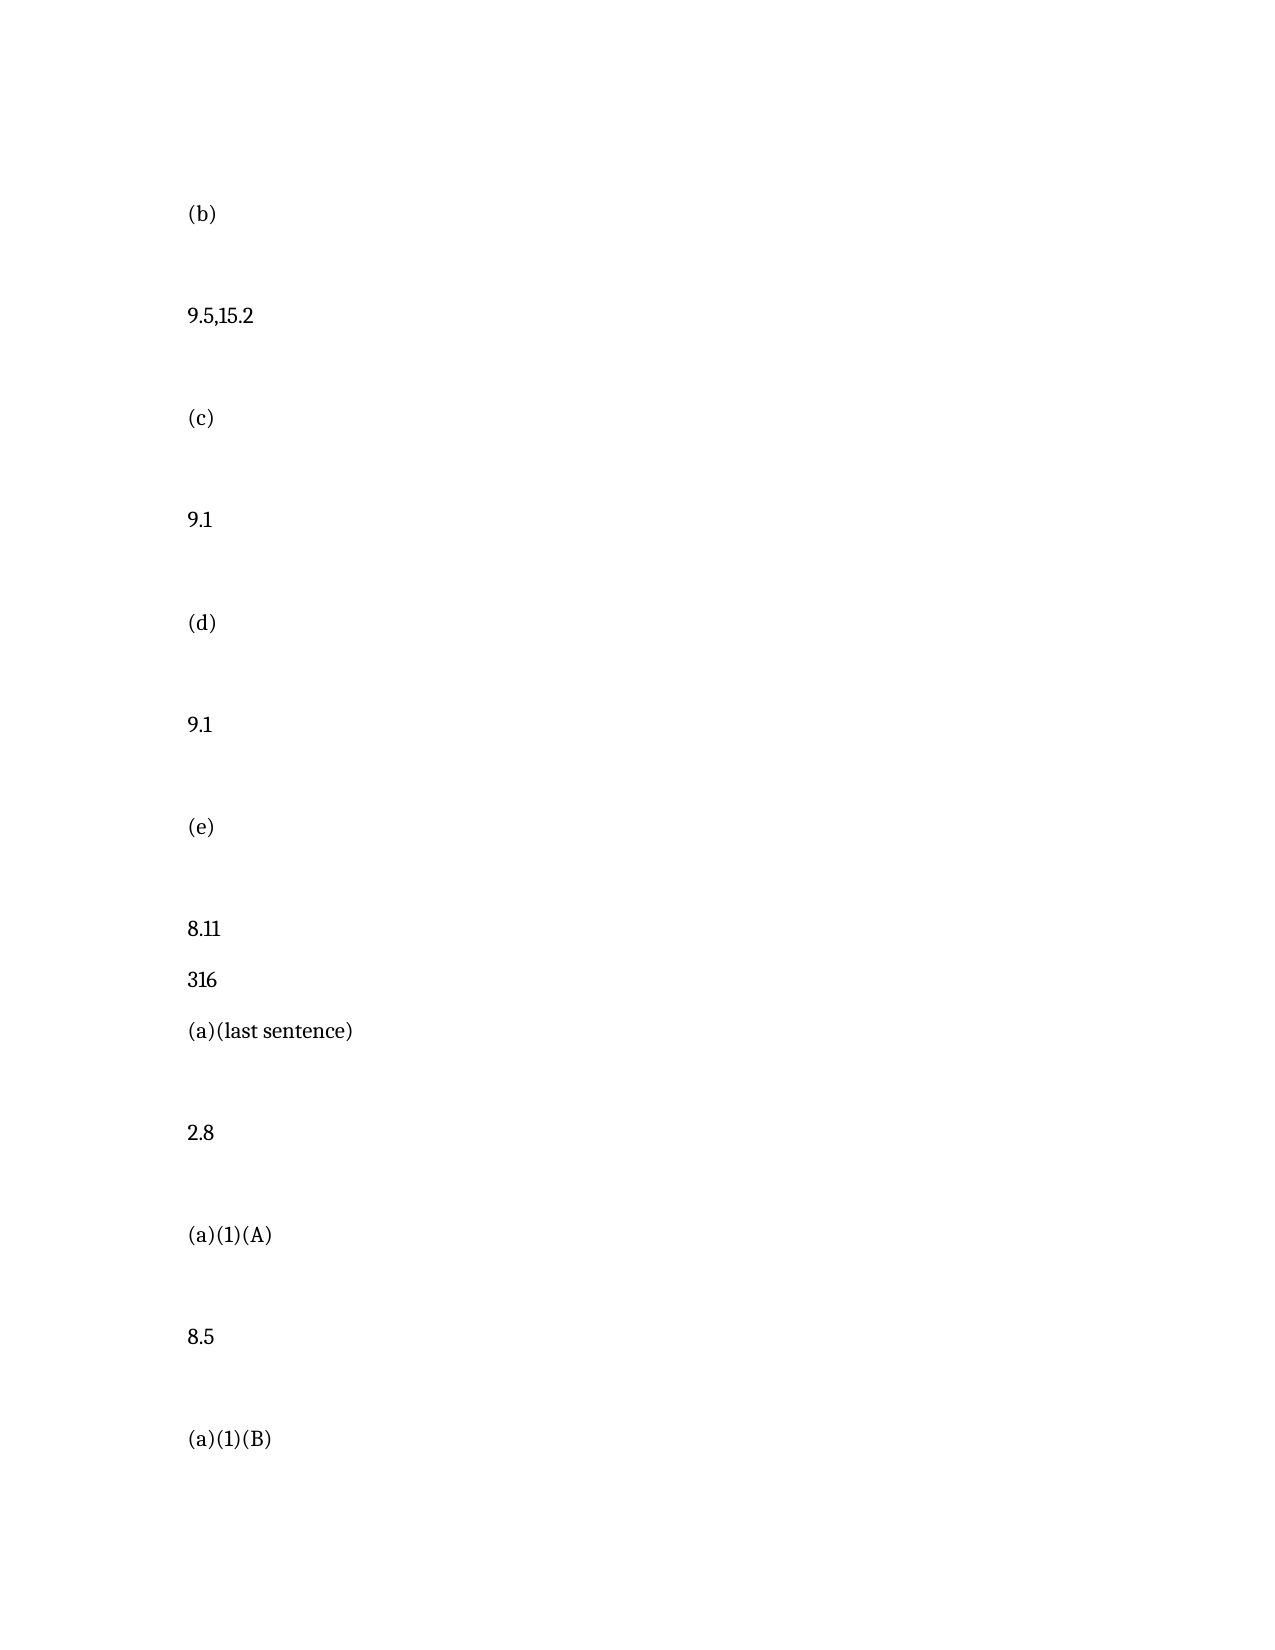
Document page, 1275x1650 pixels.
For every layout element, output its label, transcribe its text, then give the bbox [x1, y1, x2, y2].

text (a)(1)(A) [187, 1222, 1087, 1248]
text (d) [187, 609, 1087, 636]
text (c) [187, 405, 1087, 432]
text (a)(last sentence) [187, 1018, 1087, 1044]
text 8.5 [187, 1324, 1087, 1350]
text 316 [187, 967, 1087, 993]
text 8.11 [187, 916, 1087, 942]
text (b) [187, 201, 1087, 227]
text 9.5,15.2 [187, 303, 1087, 329]
text 2.8 [187, 1120, 1087, 1146]
text 9.1 [187, 507, 1087, 534]
text 9.1 [187, 711, 1087, 738]
text (a)(1)(B) [187, 1426, 1087, 1452]
text (e) [187, 813, 1087, 840]
